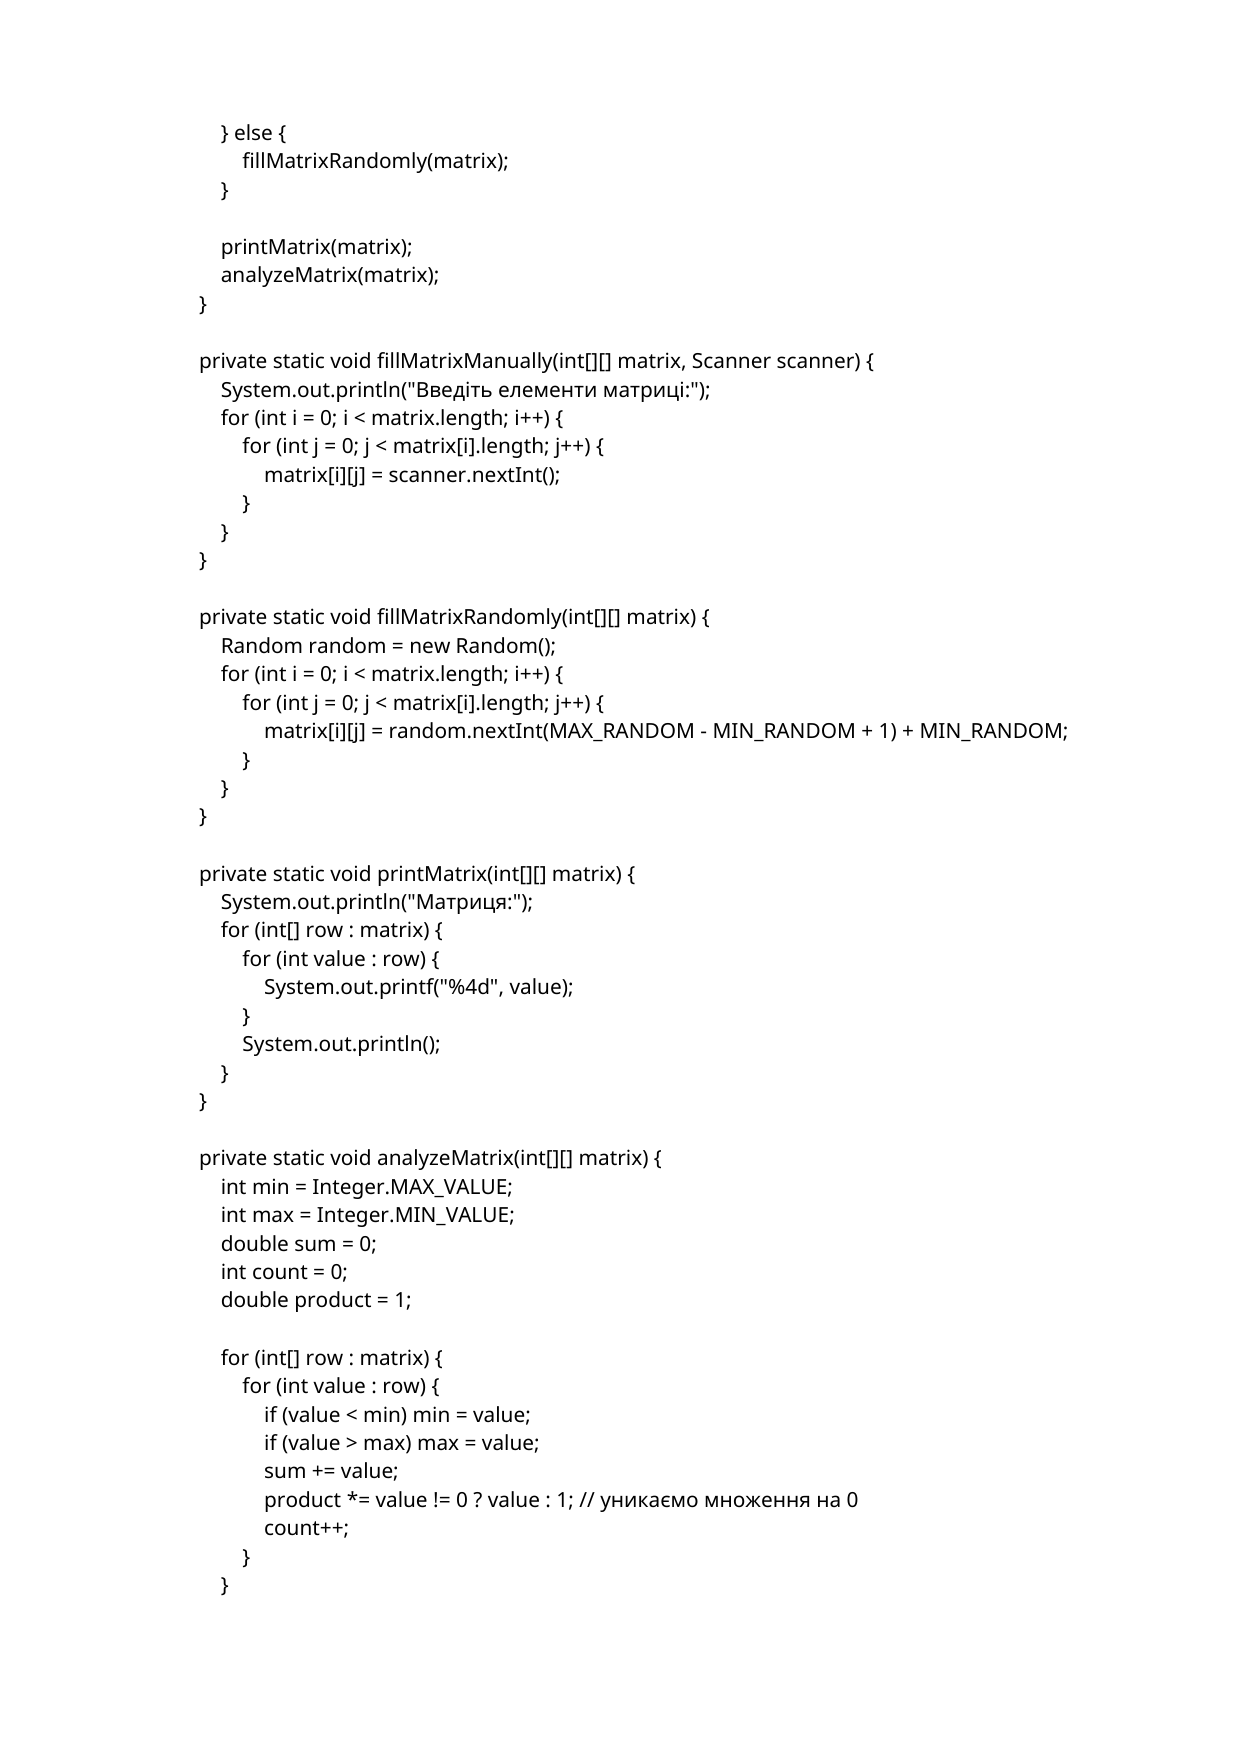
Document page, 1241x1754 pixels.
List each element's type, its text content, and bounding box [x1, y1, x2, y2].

text fillMatrixRandomly(matrix); [177, 147, 1152, 175]
text product *= value != 0 ? value : 1; // уникаємо множення на 0 [177, 1485, 1152, 1513]
text System.out.printf("%4d", value); [177, 972, 1152, 1001]
text Random random = new Random(); [177, 631, 1152, 659]
text } [177, 1001, 1152, 1029]
text private static void analyzeMatrix(int[][] matrix) { [177, 1143, 1152, 1172]
text } [177, 802, 1152, 830]
text } [177, 175, 1152, 203]
text for (int j = 0; j < matrix[i].length; j++) { [177, 432, 1152, 460]
text } [177, 773, 1152, 802]
text if (value > max) max = value; [177, 1428, 1152, 1457]
text int count = 0; [177, 1257, 1152, 1286]
text } [177, 1086, 1152, 1115]
text double sum = 0; [177, 1229, 1152, 1257]
text } else { [177, 118, 1152, 147]
text count++; [177, 1513, 1152, 1542]
text } [177, 1058, 1152, 1086]
text private static void fillMatrixRandomly(int[][] matrix) { [177, 602, 1152, 631]
text analyzeMatrix(matrix); [177, 261, 1152, 289]
text } [177, 545, 1152, 574]
text for (int i = 0; i < matrix.length; i++) { [177, 659, 1152, 688]
text private static void fillMatrixManually(int[][] matrix, Scanner scanner) { [177, 346, 1152, 375]
text } [177, 1570, 1152, 1599]
text System.out.println("Введіть елементи матриці:"); [177, 375, 1152, 403]
text for (int[] row : matrix) { [177, 916, 1152, 944]
text } [177, 488, 1152, 517]
text } [177, 745, 1152, 773]
text sum += value; [177, 1457, 1152, 1485]
text } [177, 517, 1152, 545]
text for (int[] row : matrix) { [177, 1343, 1152, 1371]
text double product = 1; [177, 1286, 1152, 1314]
text System.out.println(); [177, 1029, 1152, 1058]
text for (int j = 0; j < matrix[i].length; j++) { [177, 688, 1152, 716]
text for (int i = 0; i < matrix.length; i++) { [177, 403, 1152, 432]
text matrix[i][j] = scanner.nextInt(); [177, 460, 1152, 488]
text if (value < min) min = value; [177, 1400, 1152, 1428]
text private static void printMatrix(int[][] matrix) { [177, 859, 1152, 887]
text int min = Integer.MAX_VALUE; [177, 1172, 1152, 1200]
text printMatrix(matrix); [177, 232, 1152, 261]
text } [177, 289, 1152, 317]
text matrix[i][j] = random.nextInt(MAX_RANDOM - MIN_RANDOM + 1) + MIN_RANDOM; [177, 716, 1152, 745]
text for (int value : row) { [177, 944, 1152, 972]
text int max = Integer.MIN_VALUE; [177, 1200, 1152, 1229]
text for (int value : row) { [177, 1371, 1152, 1400]
text } [177, 1542, 1152, 1570]
text System.out.println("Матриця:"); [177, 887, 1152, 916]
